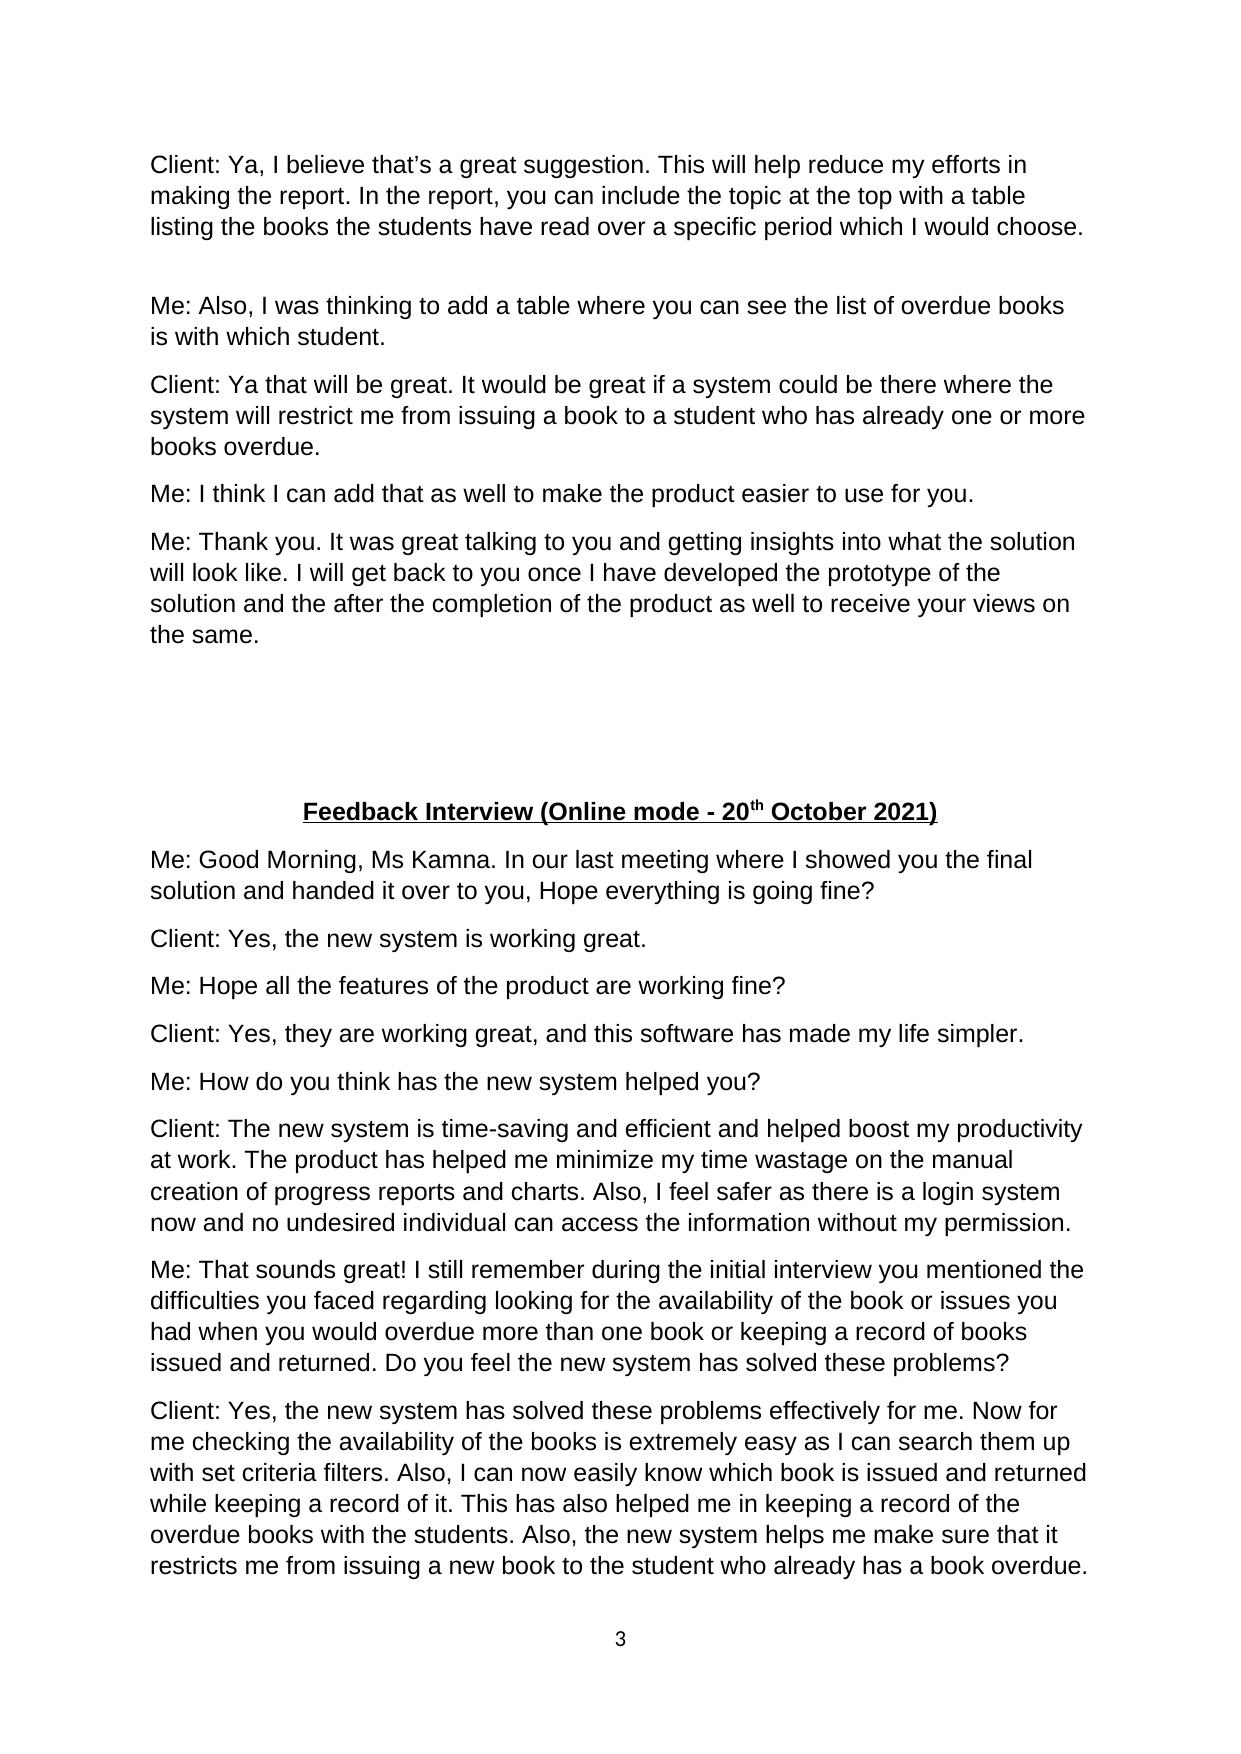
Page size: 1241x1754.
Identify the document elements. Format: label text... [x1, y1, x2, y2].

text Client: Yes, the new system is working great. [150, 923, 1090, 952]
text Me: Good Morning, Ms Kamna. In our last meeting where I showed you the final solution and handed it over to you, Hope everything is going fine? [150, 845, 1090, 904]
text Client: The new system is time-saving and efficient and helped boost my productivity at work. The product has helped me minimize my time wastage on the manual creation of progress reports and charts. Also, I feel safer as there is a login system now and no undesired individual can access the information without my permission. [150, 1114, 1090, 1236]
text Me: Also, I was thinking to add a table where you can see the list of overdue books is with which student. [150, 260, 1090, 351]
text Client: Yes, they are working great, and this software has made my life simpler. [150, 1019, 1090, 1048]
text Me: How do you think has the new system helped you? [150, 1067, 1090, 1095]
text Me: That sounds great! I still remember during the initial interview you mentioned the difficulties you faced regarding looking for the availability of the book or issues you had when you would overdue more than one book or keeping a record of books issued and returned. Do you feel the new system has solved these problems? [150, 1255, 1090, 1377]
text Feedback Interview (Online mode - 20th October 2021) [150, 797, 1090, 826]
text Client: Ya, I believe that’s a great suggestion. This will help reduce my efforts in making the report. In the report, you can include the topic at the top with a table listing the books the students have read over a specific period which I would choose. [150, 150, 1090, 241]
text Client: Yes, the new system has solved these problems effectively for me. Now for me checking the availability of the books is extremely easy as I can search them up with set criteria filters. Also, I can now easily know which book is issued and returned while keeping a record of it. This has also helped me in keeping a record of the overdue books with the students. Also, the new system helps me make sure that it restricts me from issuing a new book to the student who already has a book overdue. [150, 1396, 1090, 1580]
text Me: Thank you. It was great talking to you and getting insights into what the solution will look like. I will get back to you once I have developed the prototype of the solution and the after the completion of the product as well to receive your views on the same. [150, 527, 1090, 649]
text Me: Hope all the features of the product are working fine? [150, 971, 1090, 1000]
text Client: Ya that will be great. It would be great if a system could be there where the system will restrict me from issuing a book to a student who has already one or more books overdue. [150, 369, 1090, 460]
text Me: I think I can add that as well to make the product easier to use for you. [150, 479, 1090, 508]
